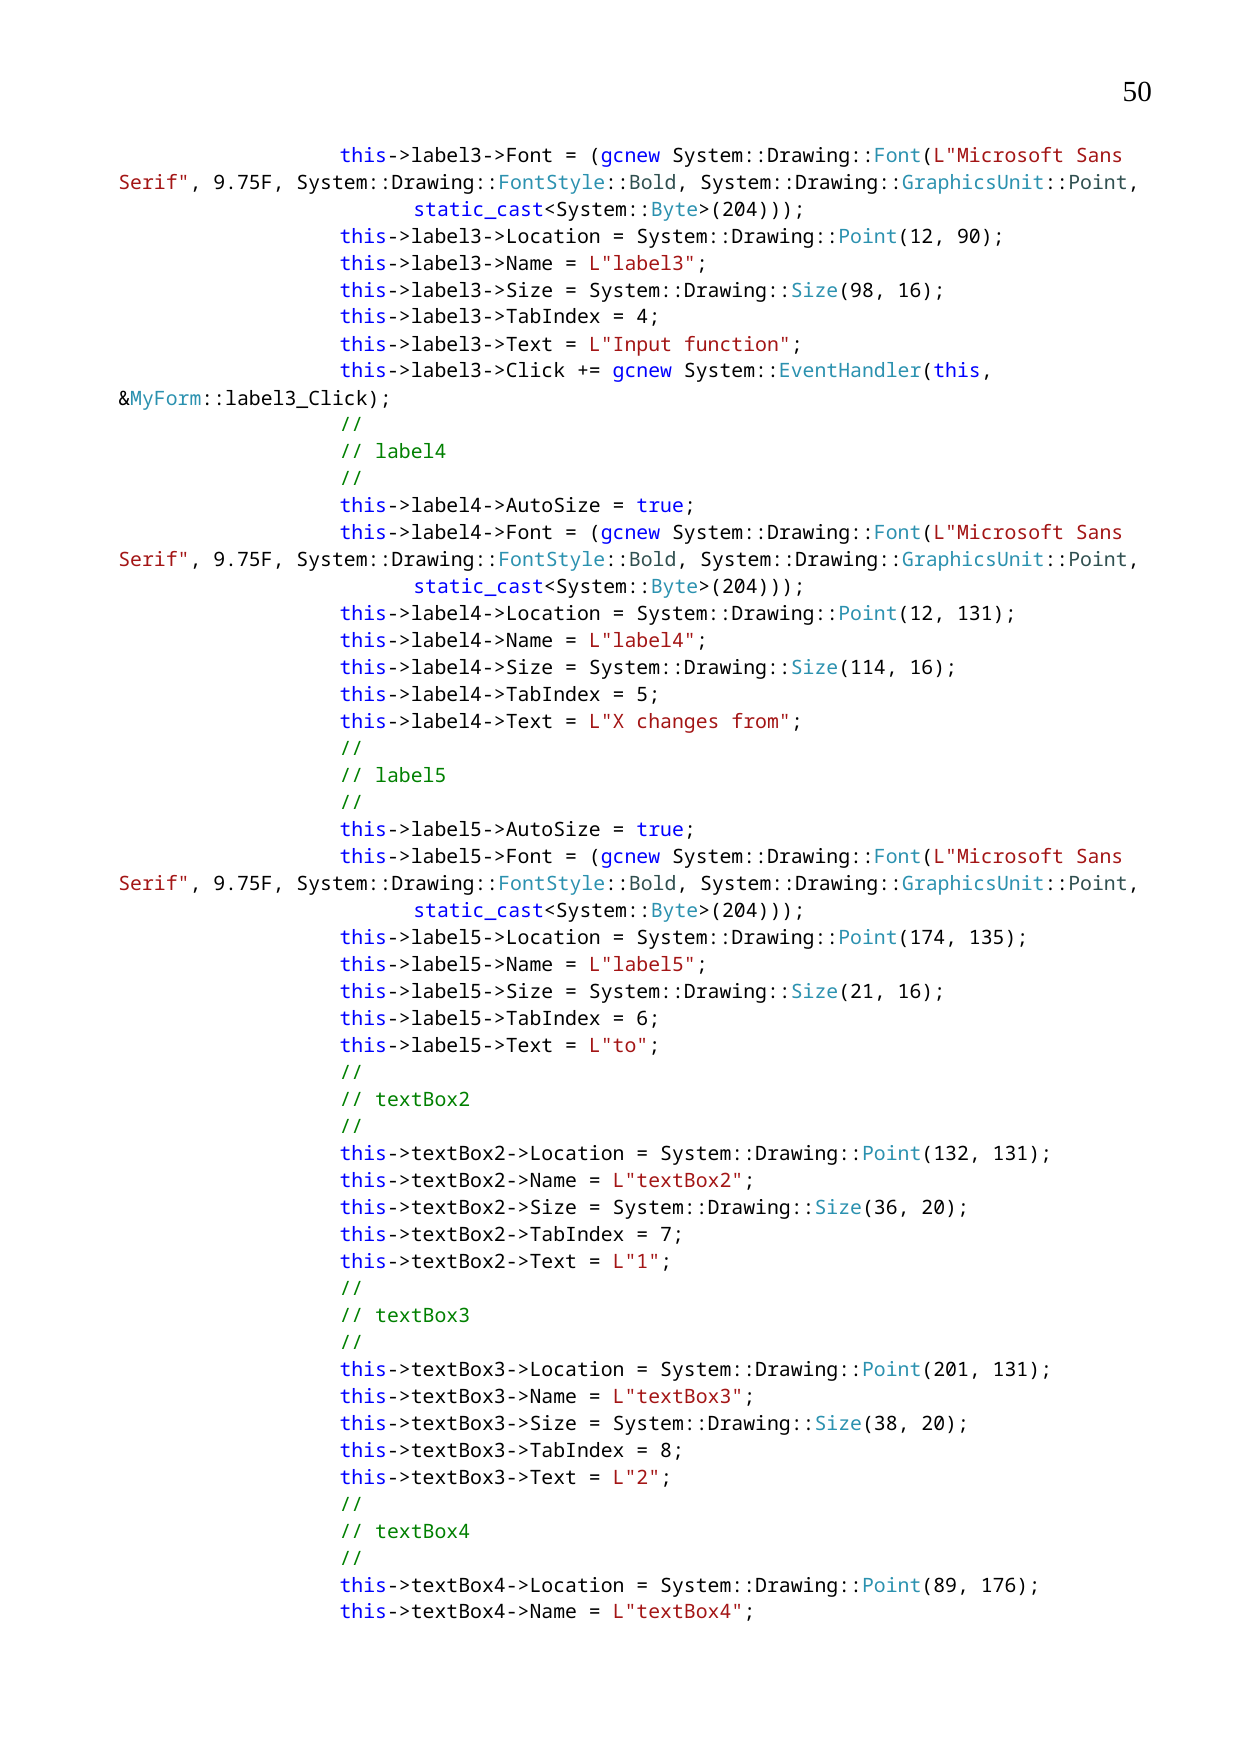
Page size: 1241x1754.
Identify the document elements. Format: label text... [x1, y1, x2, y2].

text // [118, 734, 1152, 761]
text // [118, 1544, 1152, 1571]
text this->label4->Name = L"label4"; [118, 627, 1152, 653]
text // [118, 1112, 1152, 1139]
text this->textBox3->Location = System::Drawing::Point(201, 131); [118, 1355, 1152, 1382]
text this->label5->Name = L"label5"; [118, 950, 1152, 977]
text // label5 [118, 761, 1152, 788]
text this->textBox2->TabIndex = 7; [118, 1220, 1152, 1247]
text this->textBox2->Size = System::Drawing::Size(36, 20); [118, 1193, 1152, 1220]
text this->label3->Size = System::Drawing::Size(98, 16); [118, 276, 1152, 303]
text // label4 [118, 438, 1152, 465]
text this->label3->Name = L"label3"; [118, 249, 1152, 276]
text this->label5->Location = System::Drawing::Point(174, 135); [118, 923, 1152, 950]
text this->textBox2->Location = System::Drawing::Point(132, 131); [118, 1139, 1152, 1166]
text // [118, 465, 1152, 492]
text // [118, 1274, 1152, 1301]
text this->label4->Location = System::Drawing::Point(12, 131); [118, 599, 1152, 627]
text // textBox3 [118, 1301, 1152, 1328]
text // textBox2 [118, 1085, 1152, 1112]
text this->textBox3->Name = L"textBox3"; [118, 1382, 1152, 1409]
text this->label5->Font = (gcnew System::Drawing::Font(L"Microsoft Sans Serif", 9.75F, System::Drawing::FontStyle::Bold, System::Drawing::GraphicsUnit::Point, [118, 842, 1152, 896]
text // [118, 1490, 1152, 1517]
text this->label3->Location = System::Drawing::Point(12, 90); [118, 222, 1152, 249]
text this->label3->Click += gcnew System::EventHandler(this, &MyForm::label3_Click); [118, 357, 1152, 411]
text this->label3->TabIndex = 4; [118, 303, 1152, 330]
text // [118, 788, 1152, 815]
text this->label4->Text = L"X changes from"; [118, 707, 1152, 734]
text this->textBox2->Name = L"textBox2"; [118, 1166, 1152, 1193]
text this->label4->Font = (gcnew System::Drawing::Font(L"Microsoft Sans Serif", 9.75F, System::Drawing::FontStyle::Bold, System::Drawing::GraphicsUnit::Point, [118, 519, 1152, 573]
text this->textBox3->TabIndex = 8; [118, 1436, 1152, 1463]
text this->label3->Text = L"Input function"; [118, 330, 1152, 357]
text // [118, 411, 1152, 438]
text this->label3->Font = (gcnew System::Drawing::Font(L"Microsoft Sans Serif", 9.75F, System::Drawing::FontStyle::Bold, System::Drawing::GraphicsUnit::Point, [118, 141, 1152, 195]
text // textBox4 [118, 1517, 1152, 1544]
text this->label5->Size = System::Drawing::Size(21, 16); [118, 977, 1152, 1004]
text this->textBox3->Size = System::Drawing::Size(38, 20); [118, 1409, 1152, 1436]
text this->textBox4->Name = L"textBox4"; [118, 1598, 1152, 1625]
text this->textBox2->Text = L"1"; [118, 1247, 1152, 1274]
text this->label5->TabIndex = 6; [118, 1004, 1152, 1031]
text static_cast<System::Byte>(204))); [118, 573, 1152, 599]
text // [118, 1328, 1152, 1355]
text this->label4->Size = System::Drawing::Size(114, 16); [118, 653, 1152, 681]
text static_cast<System::Byte>(204))); [118, 195, 1152, 222]
text this->label4->TabIndex = 5; [118, 681, 1152, 707]
text this->label4->AutoSize = true; [118, 492, 1152, 519]
text this->label5->Text = L"to"; [118, 1031, 1152, 1058]
text static_cast<System::Byte>(204))); [118, 896, 1152, 923]
text this->textBox3->Text = L"2"; [118, 1463, 1152, 1490]
text this->label5->AutoSize = true; [118, 815, 1152, 842]
text // [118, 1058, 1152, 1085]
text this->textBox4->Location = System::Drawing::Point(89, 176); [118, 1571, 1152, 1598]
